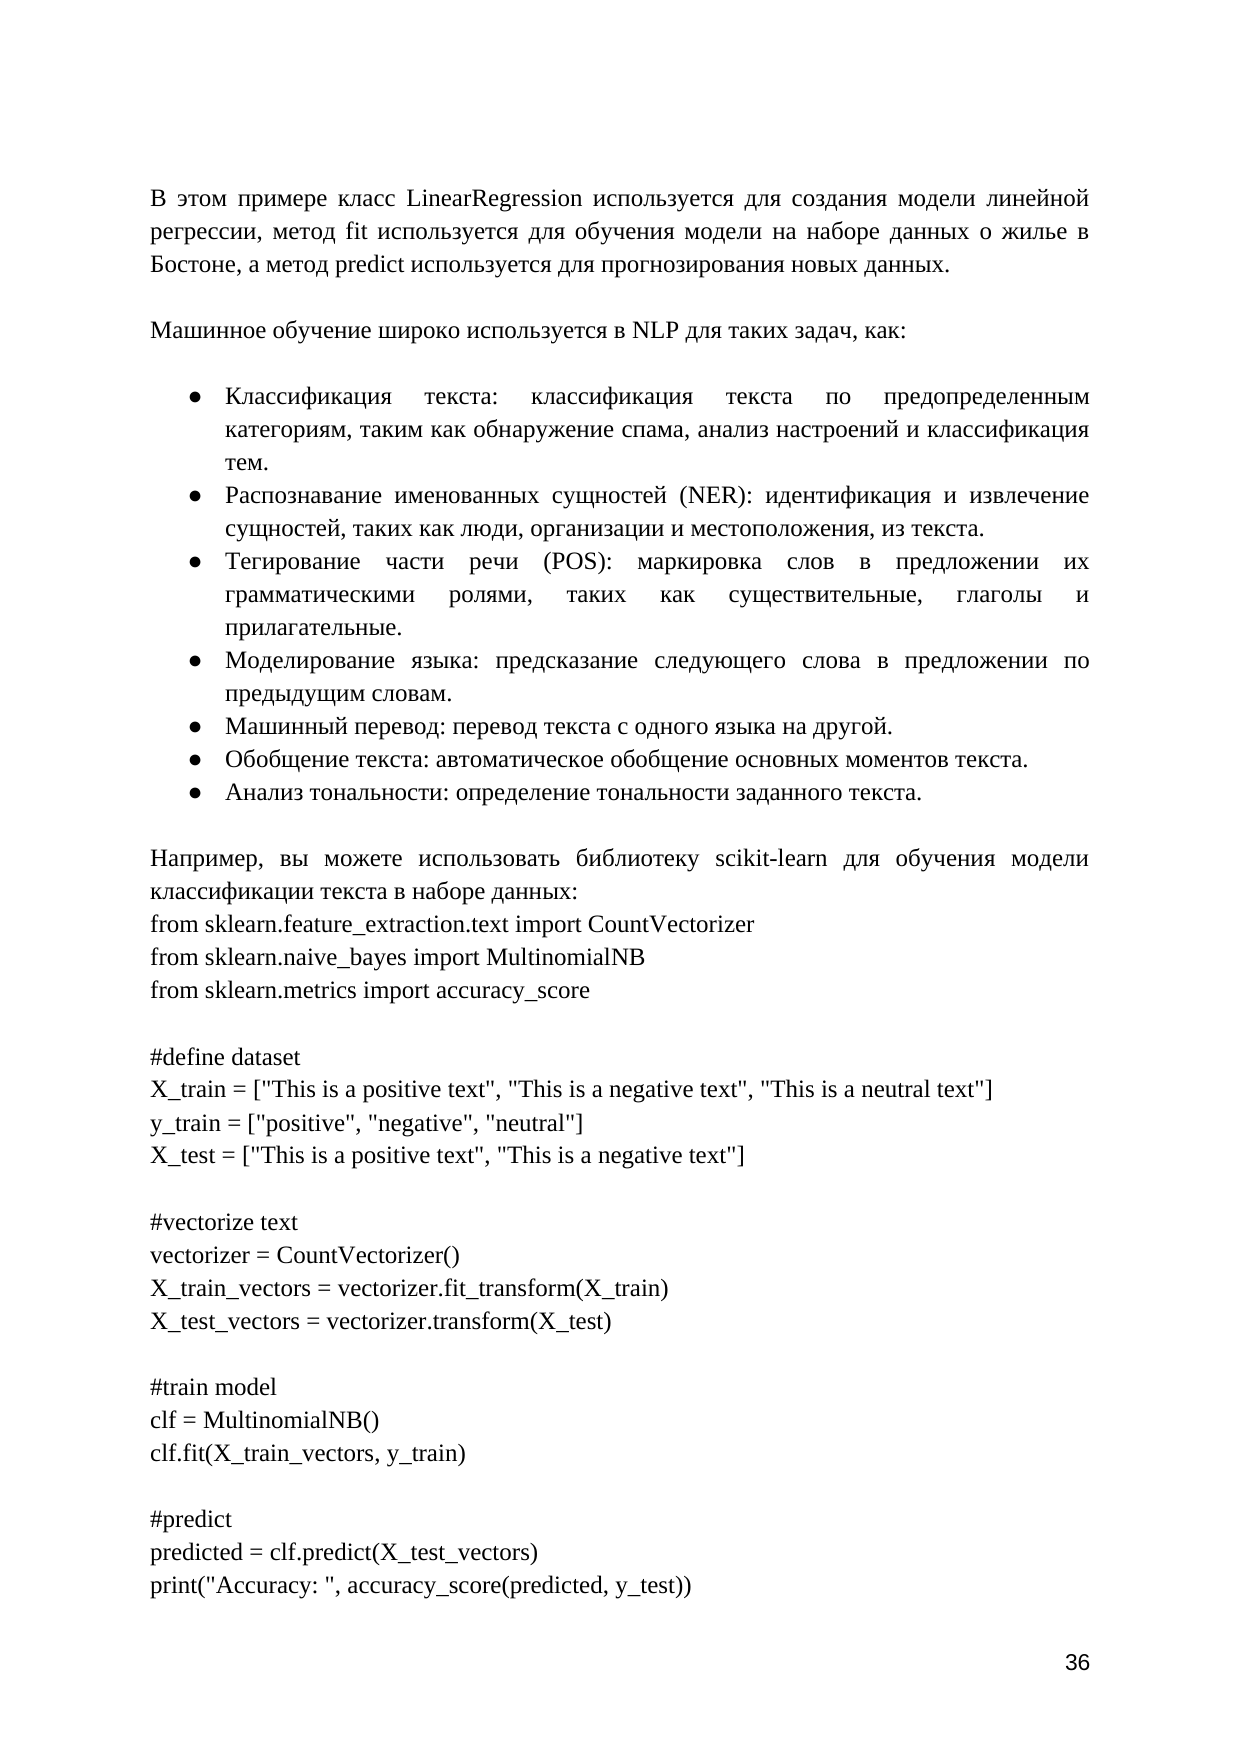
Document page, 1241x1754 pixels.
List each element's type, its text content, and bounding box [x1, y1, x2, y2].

list Моделирование языка: предсказание следующего слова в предложении по предыдущим словам. [187, 645, 1090, 707]
text X_test = ["This is a positive text", "This is a negative text"] [150, 1141, 1090, 1169]
text from sklearn.metrics import accuracy_score [150, 976, 1090, 1004]
text #predict [150, 1504, 1090, 1533]
text X_train_vectors = vectorizer.fit_transform(X_train) [150, 1273, 1090, 1301]
text from sklearn.feature_extraction.text import CountVectorizer [150, 909, 1090, 938]
text X_train = ["This is a positive text", "This is a negative text", "This is a neutral text"] [150, 1074, 1090, 1103]
list Машинный перевод: перевод текста с одного языка на другой. [187, 711, 1090, 740]
text clf = MultinomialNB() [150, 1405, 1090, 1433]
text #vectorize text [150, 1207, 1090, 1235]
list Распознавание именованных сущностей (NER): идентификация и извлечение сущностей, таких как люди, организации и местоположения, из текста. [187, 480, 1090, 542]
text #define dataset [150, 1042, 1090, 1070]
list Тегирование части речи (POS): маркировка слов в предложении их грамматическими ролями, таких как существительные, глаголы и прилагательные. [187, 546, 1090, 641]
list Обобщение текста: автоматическое обобщение основных моментов текста. [187, 744, 1090, 773]
text X_test_vectors = vectorizer.transform(X_test) [150, 1306, 1090, 1334]
text y_train = ["positive", "negative", "neutral"] [150, 1108, 1090, 1136]
list Классификация текста: классификация текста по предопределенным категориям, таким как обнаружение спама, анализ настроений и классификация тем. [187, 381, 1090, 476]
text Машинное обучение широко используется в NLP для таких задач, как: [150, 315, 1090, 344]
text В этом примере класс LinearRegression используется для создания модели линейной регрессии, метод fit используется для обучения модели на наборе данных о жилье в Бостоне, а метод predict используется для прогнозирования новых данных. [150, 183, 1090, 278]
text clf.fit(X_train_vectors, y_train) [150, 1438, 1090, 1467]
list Анализ тональности: определение тональности заданного текста. [187, 777, 1090, 806]
text predicted = clf.predict(X_test_vectors) [150, 1537, 1090, 1566]
text #train model [150, 1372, 1090, 1401]
text Например, вы можете использовать библиотеку scikit-learn для обучения модели классификации текста в наборе данных: [150, 843, 1090, 905]
text from sklearn.naive_bayes import MultinomialNB [150, 942, 1090, 971]
text vectorizer = CountVectorizer() [150, 1240, 1090, 1268]
text print("Accuracy: ", accuracy_score(predicted, y_test)) [150, 1570, 1090, 1599]
